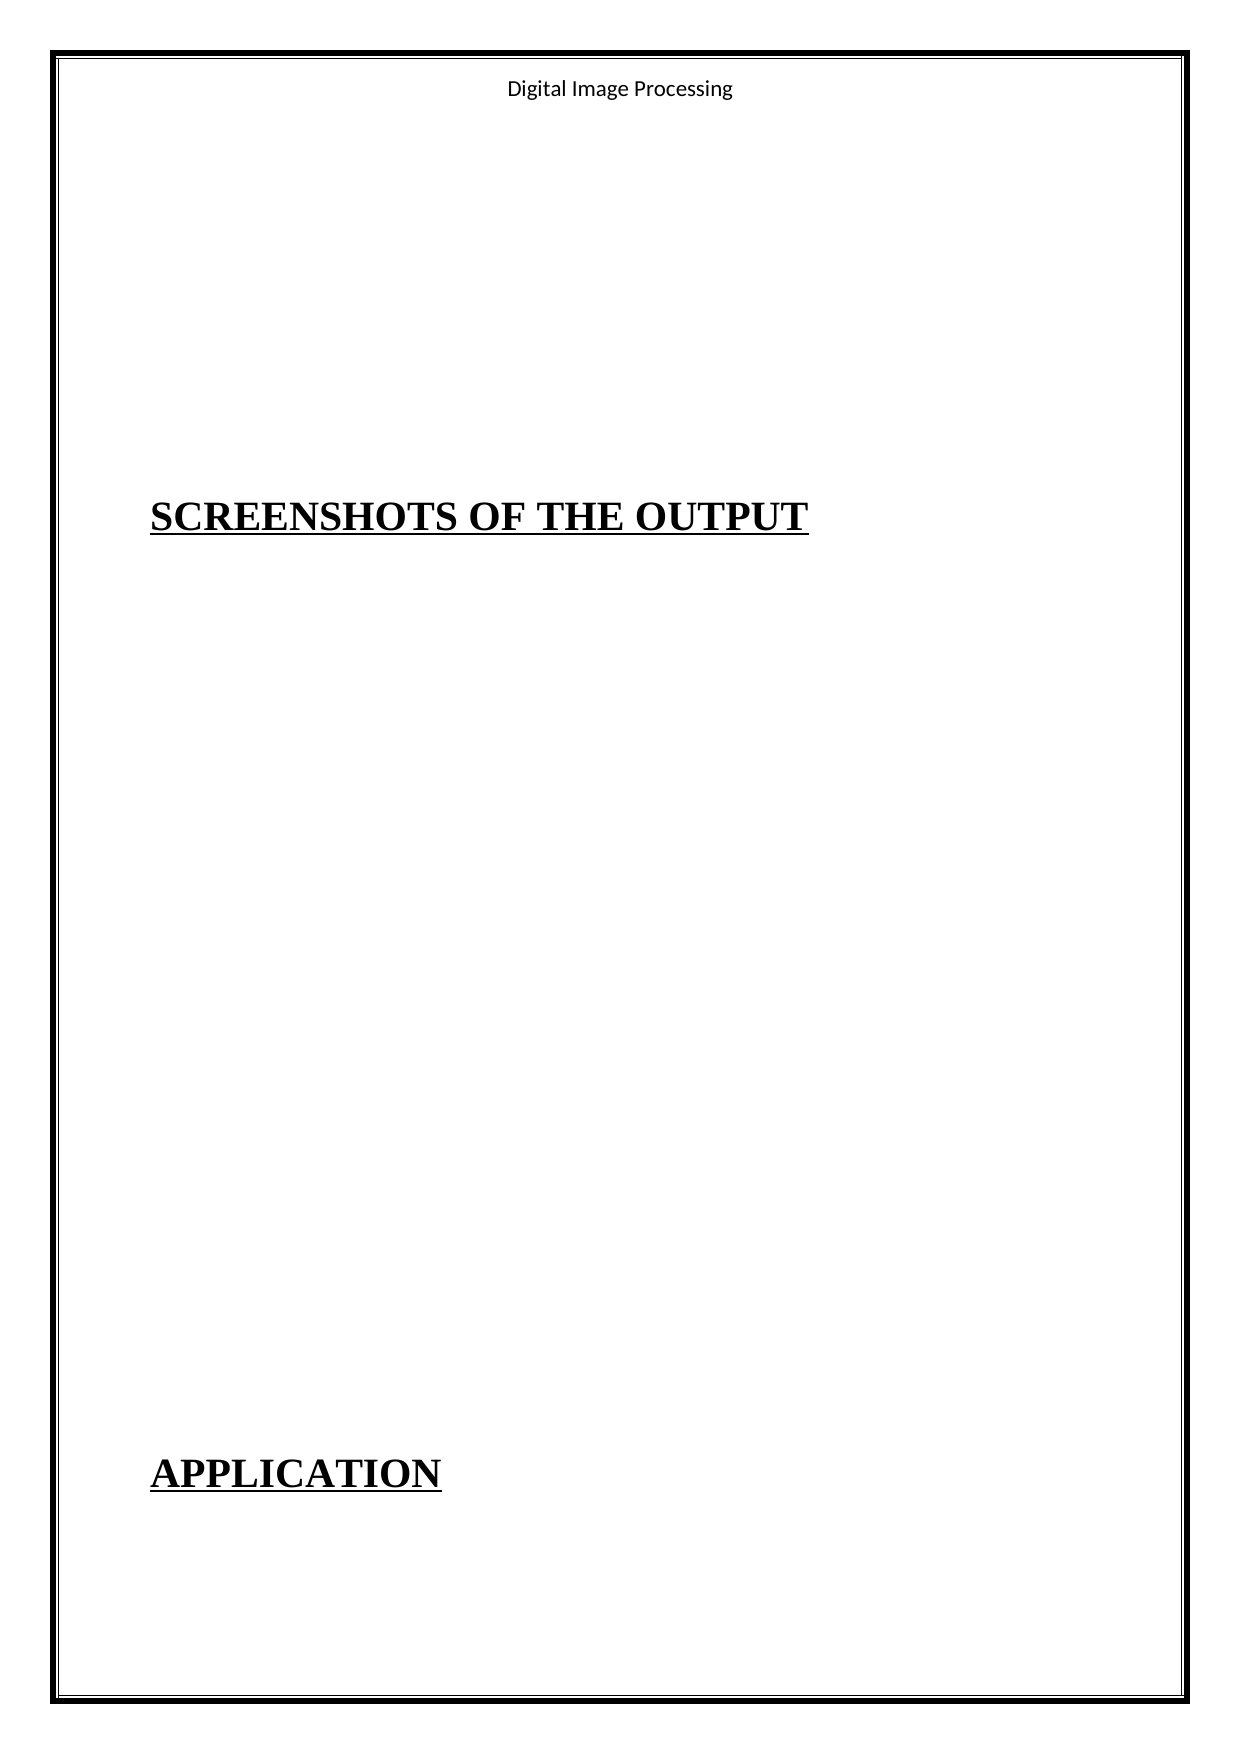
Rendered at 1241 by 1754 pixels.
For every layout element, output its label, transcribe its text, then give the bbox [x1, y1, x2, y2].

text SCREENSHOTS OF THE OUTPUT [150, 492, 1090, 539]
text APPLICATION [150, 1448, 1090, 1496]
